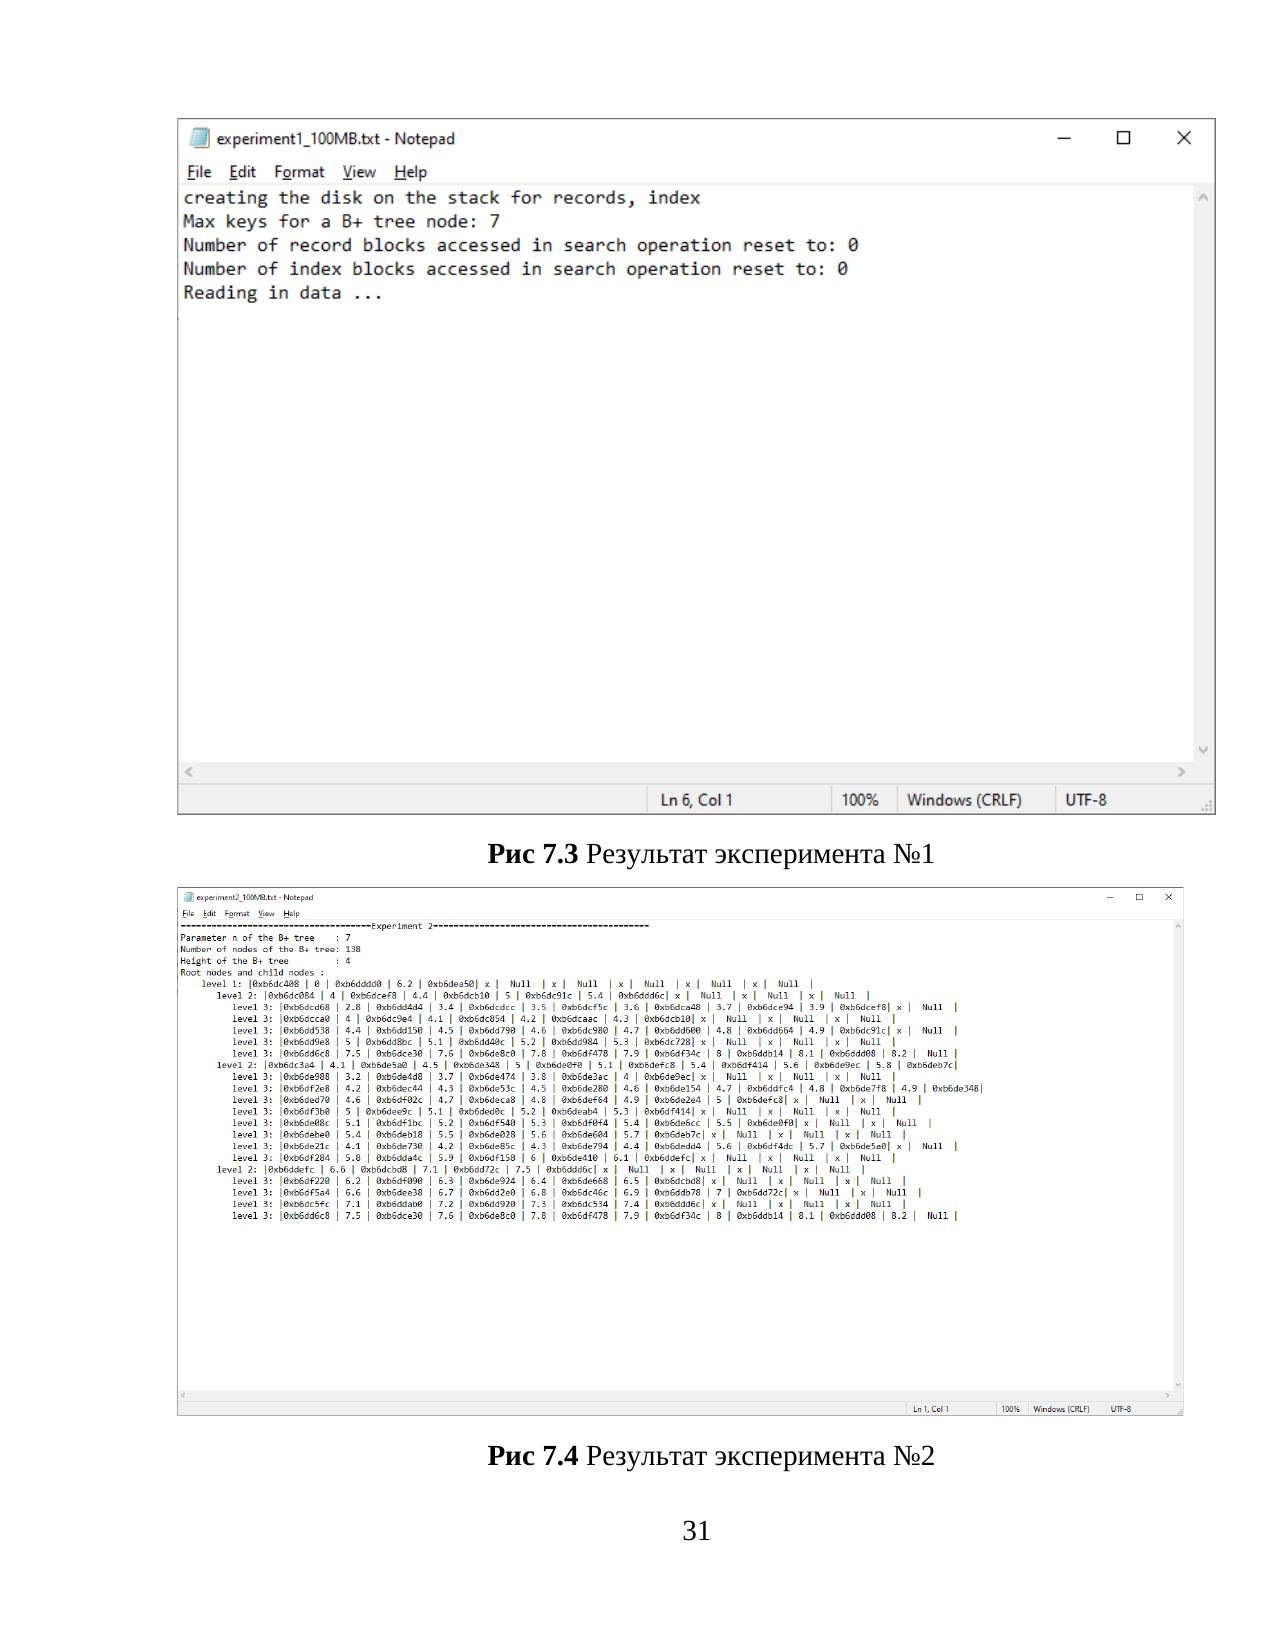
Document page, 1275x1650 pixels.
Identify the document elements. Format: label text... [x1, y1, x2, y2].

picture [177, 887, 1184, 1416]
text Рис 7.4 Результат эксперимента №2 [177, 1435, 1216, 1472]
text Рис 7.3 Результат эксперимента №1 [177, 833, 1216, 871]
picture [177, 118, 1216, 815]
